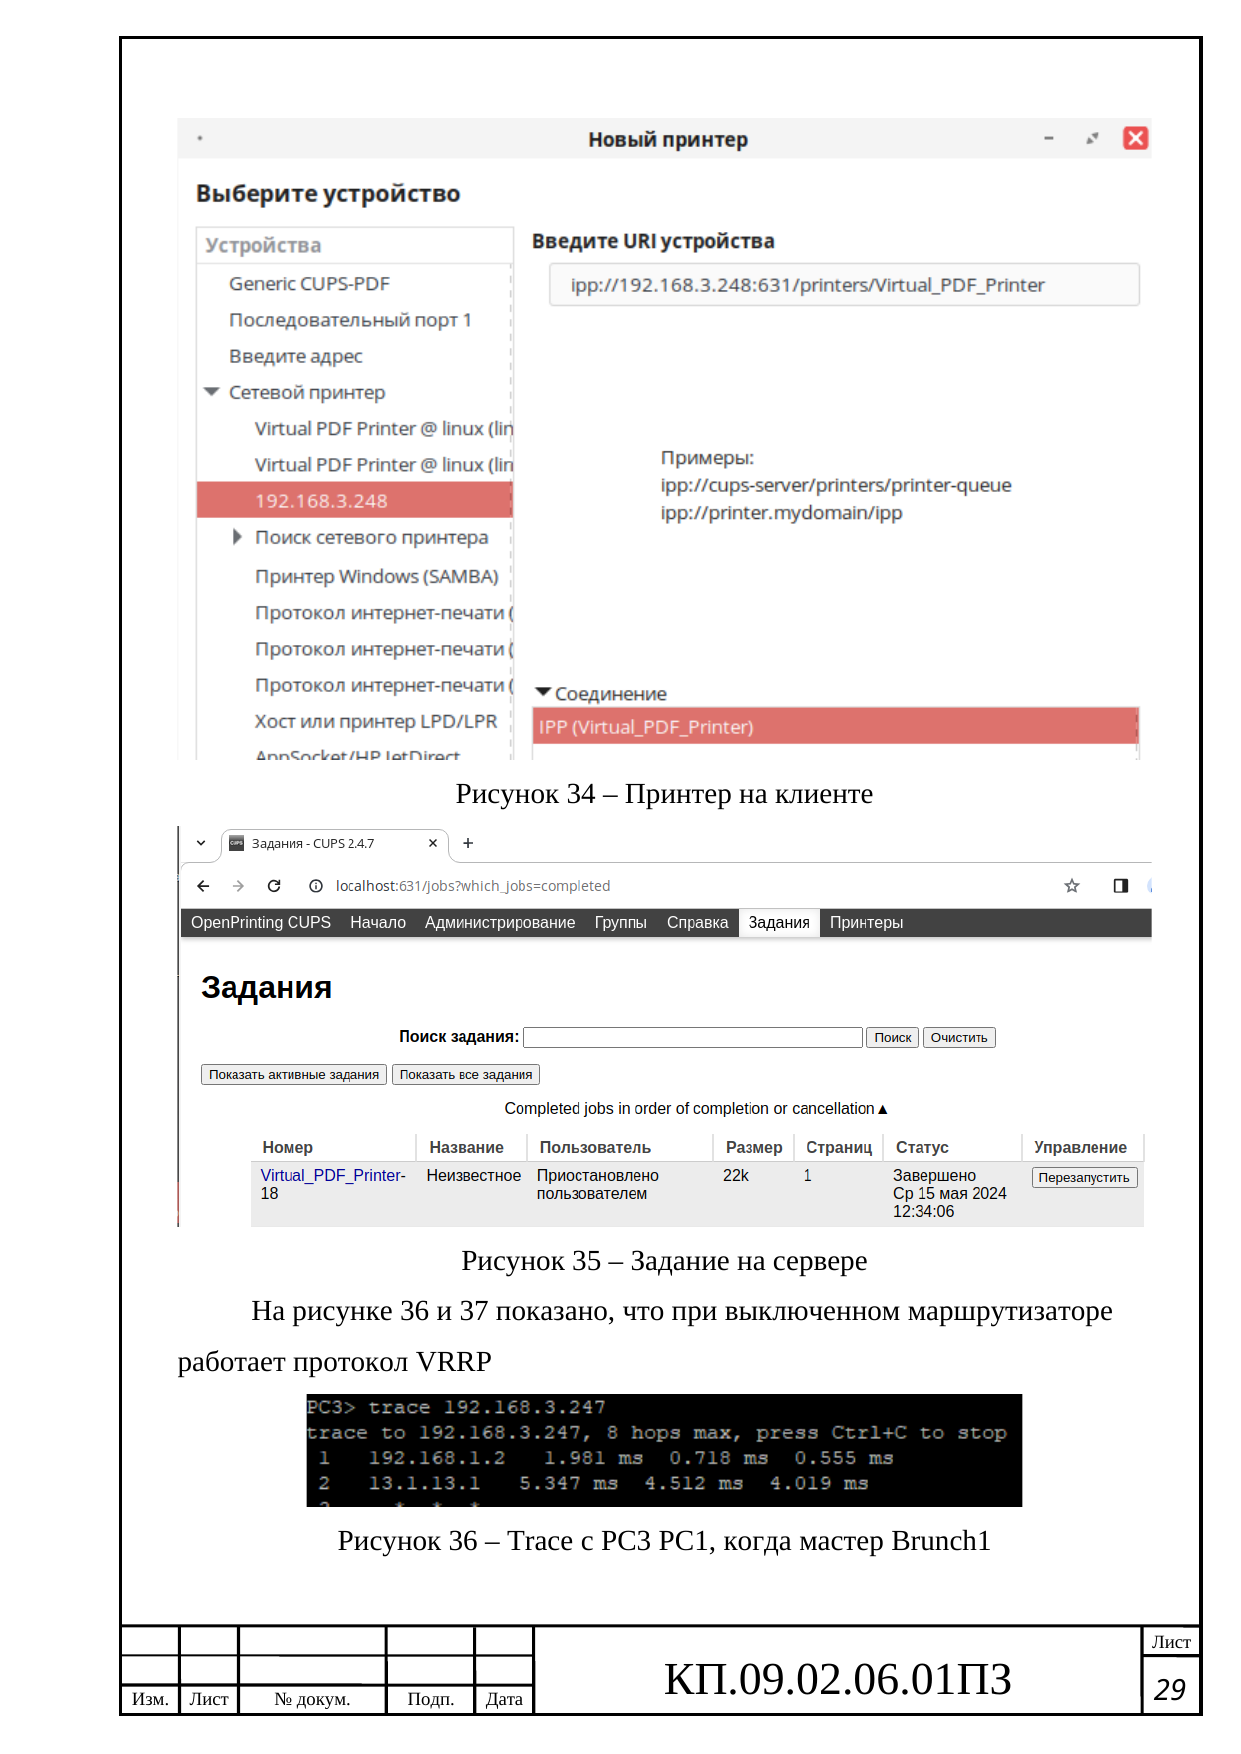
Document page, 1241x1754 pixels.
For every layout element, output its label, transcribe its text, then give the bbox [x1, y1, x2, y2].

text Рисунок 34 – Принтер на клиенте [177, 776, 1152, 810]
text На рисунке 36 и 37 показано, что при выключенном маршрутизаторе работает протокол VRRP [177, 1293, 1152, 1377]
picture [177, 118, 1152, 760]
picture [177, 826, 1152, 1227]
text Рисунок 36 – Trace c PC3 PC1, когда мастер Brunch1 [177, 1523, 1152, 1557]
text Рисунок 35 – Задание на сервере [177, 1243, 1152, 1277]
picture [306, 1394, 1023, 1507]
